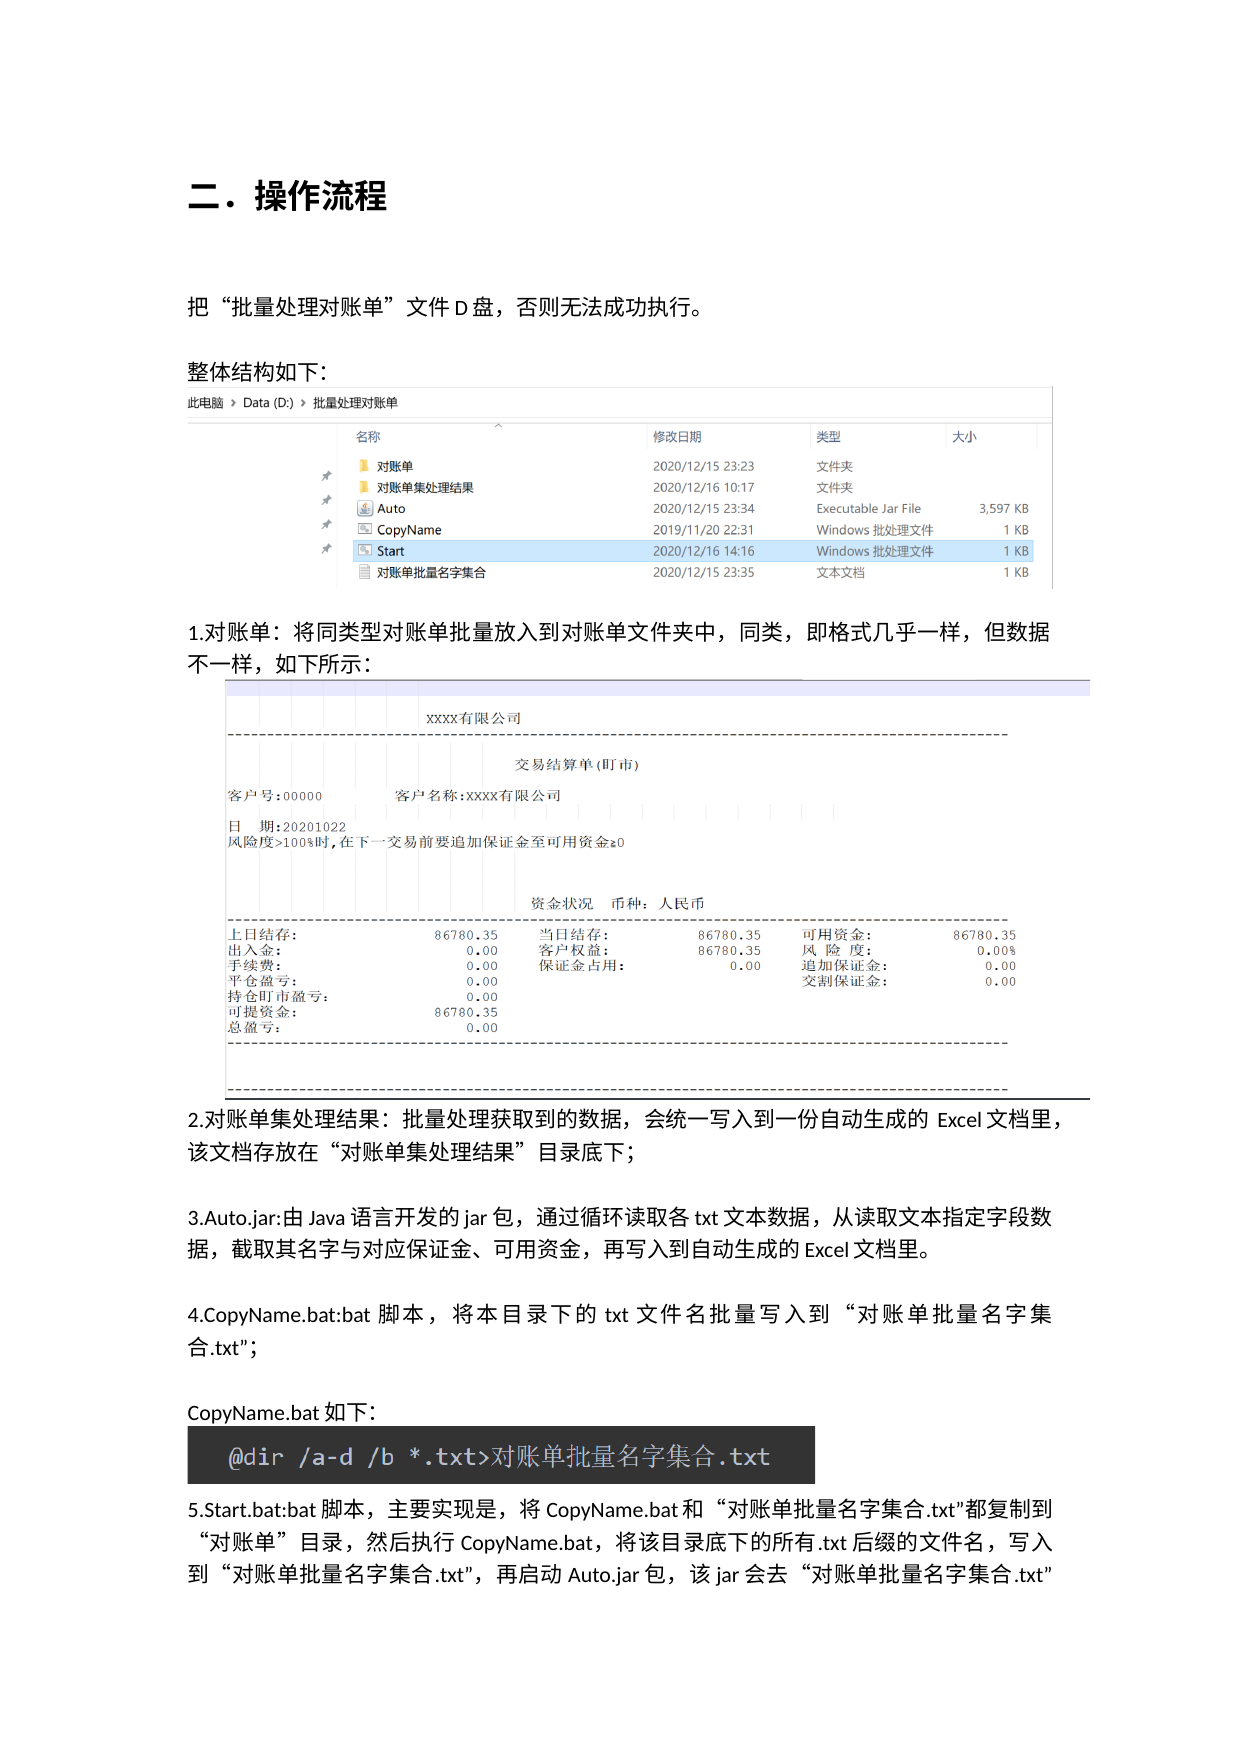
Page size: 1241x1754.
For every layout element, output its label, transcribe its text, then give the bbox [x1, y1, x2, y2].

text 1.对账单：将同类型对账单批量放入到对账单文件夹中，同类，即格式几乎一样，但数据不一样，如下所示： [187, 614, 1053, 679]
picture [225, 679, 1091, 1100]
text 4.CopyName.bat:bat脚本，将本目录下的txt文件名批量写入到“对账单批量名字集合.txt”； [187, 1297, 1053, 1362]
picture [187, 1426, 816, 1484]
subtitle 二．操作流程 [187, 162, 1053, 227]
picture [187, 386, 1053, 589]
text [187, 1492, 1053, 1589]
text 整体结构如下： [187, 354, 1053, 386]
text CopyName.bat如下： [187, 1394, 1053, 1427]
text 把“批量处理对账单”文件D盘，否则无法成功执行。 [187, 289, 1053, 322]
text 2.对账单集处理结果：批量处理获取到的数据，会统一写入到一份自动生成的Excel文档里，该文档存放在“对账单集处理结果”目录底下； [187, 1102, 1053, 1167]
text 3.Auto.jar:由Java语言开发的jar包，通过循环读取各txt文本数据，从读取文本指定字段数据，截取其名字与对应保证金、可用资金，再写入到自动生成的Excel文档里。 [187, 1199, 1053, 1264]
